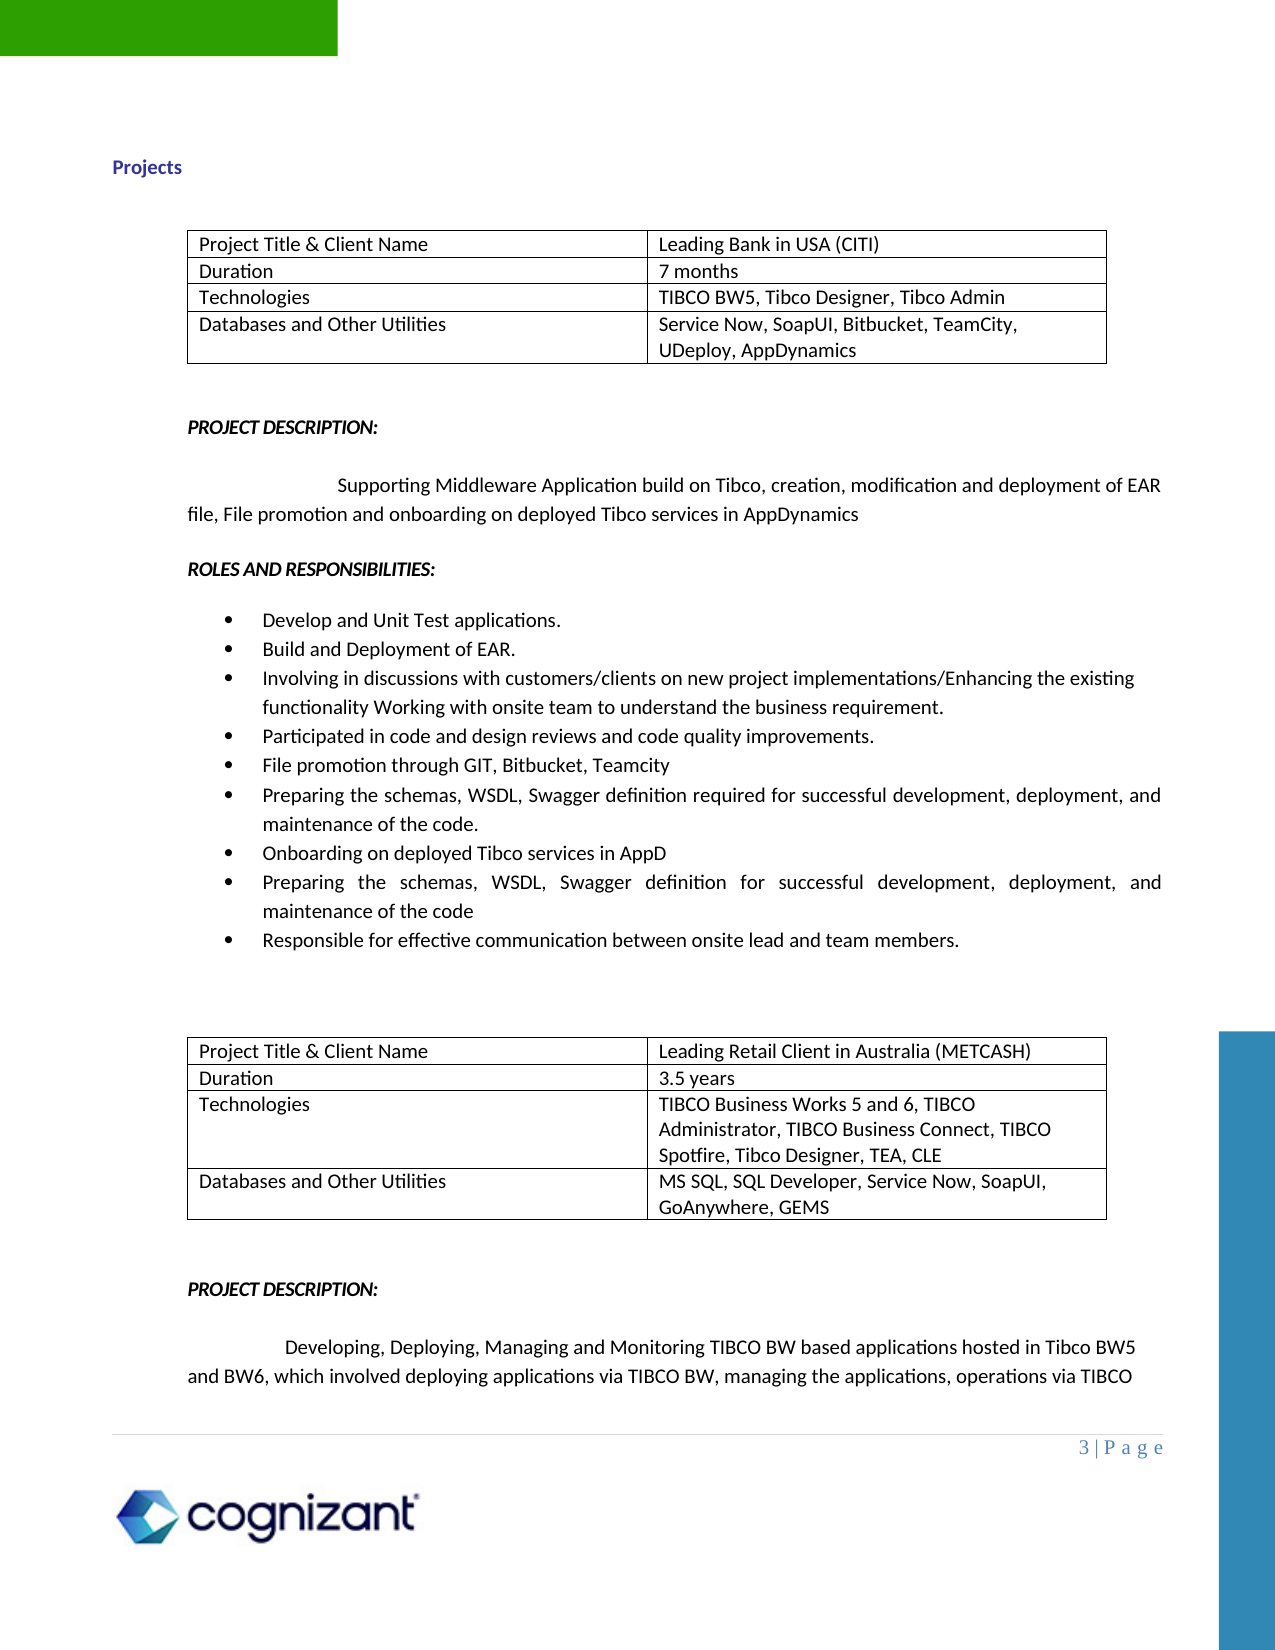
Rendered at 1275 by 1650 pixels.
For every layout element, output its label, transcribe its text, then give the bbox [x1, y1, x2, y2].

text PROJECT DESCRIPTION: [187, 414, 1163, 440]
text ROLES AND RESPONSIBILITIES: [187, 556, 1163, 581]
table_cell Databases and Other Utilities [188, 1169, 647, 1219]
table_cell TIBCO BW5, Tibco Designer, Tibco Admin [648, 284, 1106, 311]
list Build and Deployment of EAR. [225, 636, 1163, 661]
list File promotion through GIT, Bitbucket, Teamcity [225, 753, 1163, 778]
table_header Leading Retail Client in Australia (METCASH) [648, 1038, 1106, 1064]
table_cell Service Now, SoapUI, Bitbucket, TeamCity, UDeploy, AppDynamics [648, 312, 1106, 362]
table_cell Duration [188, 258, 647, 283]
text Projects [112, 154, 1163, 180]
list Preparing the schemas, WSDL, Swagger definition for successful development, deployment, and maintenance of the code [225, 869, 1163, 924]
list Develop and Unit Test applications. [225, 607, 1163, 632]
table_cell Databases and Other Utilities [188, 312, 647, 362]
table_cell Duration [188, 1065, 647, 1090]
text PROJECT DESCRIPTION: [187, 1276, 1163, 1302]
table_header Project Title & Client Name [188, 231, 647, 257]
list Involving in discussions with customers/clients on new project implementations/Enhancing the existing functionality Working with onsite team to understand the business requirement. [225, 665, 1163, 720]
list Onboarding on deployed Tibco services in AppD [225, 840, 1163, 866]
table_cell Technologies [188, 1091, 647, 1167]
list Preparing the schemas, WSDL, Swagger definition required for successful development, deployment, and maintenance of the code. [225, 782, 1163, 836]
list Participated in code and design reviews and code quality improvements. [225, 723, 1163, 749]
table_cell 7 months [648, 258, 1106, 283]
table_cell TIBCO Business Works 5 and 6, TIBCO Administrator, TIBCO Business Connect, TIBCO Spotfire, Tibco Designer, TEA, CLE [648, 1091, 1106, 1167]
picture [112, 1459, 425, 1575]
text Supporting Middleware Application build on Tibco, creation, modification and deployment of EAR file, File promotion and onboarding on deployed Tibco services in AppDynamics [187, 472, 1163, 527]
table_cell MS SQL, SQL Developer, Service Now, SoapUI, GoAnywhere, GEMS [648, 1169, 1106, 1219]
table_cell 3.5 years [648, 1065, 1106, 1090]
table_header Project Title & Client Name [188, 1038, 647, 1064]
table_cell Technologies [188, 284, 647, 311]
list Responsible for effective communication between onsite lead and team members. [225, 928, 1163, 953]
table_header Leading Bank in USA (CITI) [648, 231, 1106, 257]
